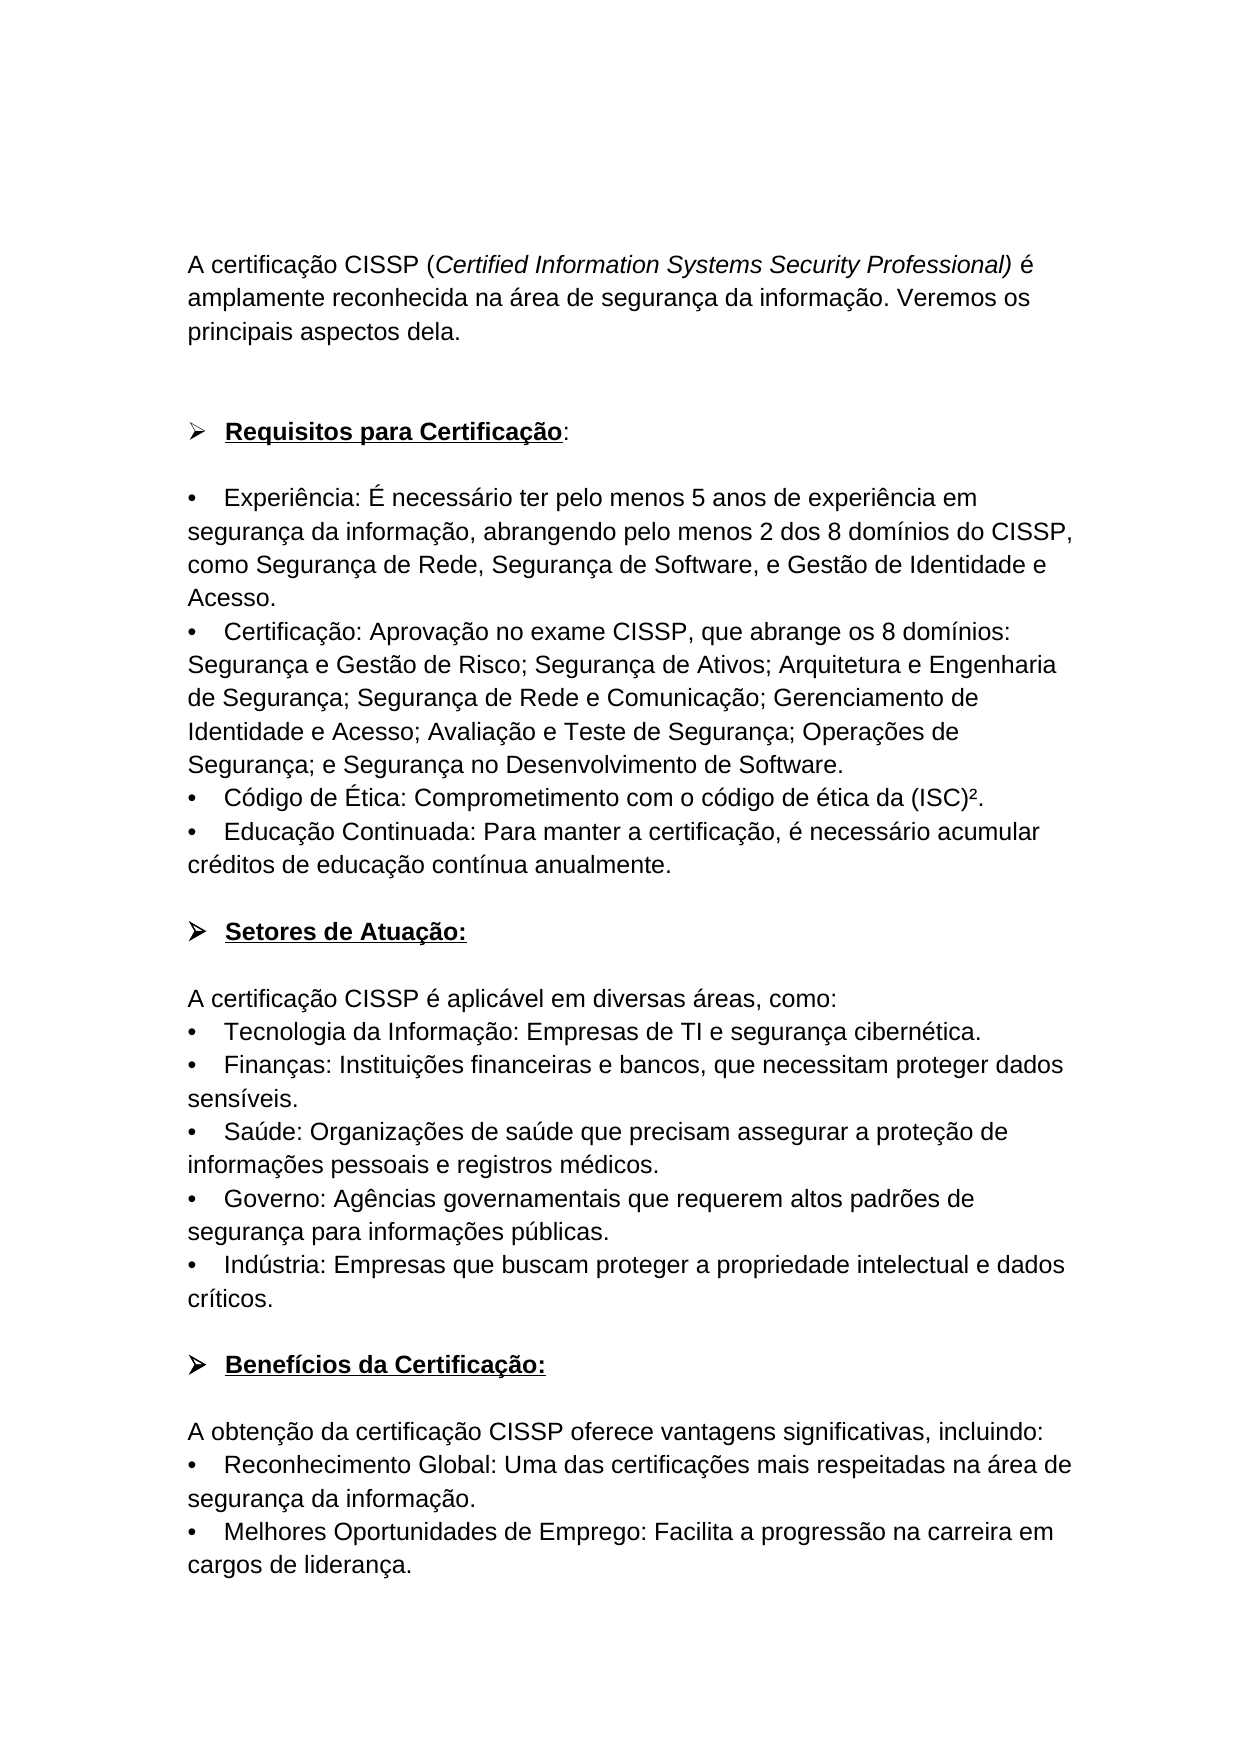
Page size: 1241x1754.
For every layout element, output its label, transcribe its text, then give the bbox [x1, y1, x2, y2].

text • Reconhecimento Global: Uma das certificações mais respeitadas na área de segurança da informação. [187, 1450, 1090, 1512]
text • Indústria: Empresas que buscam proteger a propriedade intelectual e dados críticos. [187, 1250, 1090, 1312]
text • Educação Continuada: Para manter a certificação, é necessário acumular créditos de educação contínua anualmente. [187, 817, 1090, 879]
text A obtenção da certificação CISSP oferece vantagens significativas, incluindo: [187, 1417, 1090, 1446]
text • Melhores Oportunidades de Emprego: Facilita a progressão na carreira em cargos de liderança. [187, 1517, 1090, 1579]
text A certificação CISSP (Certified Information Systems Security Professional) é amplamente reconhecida na área de segurança da informação. Veremos os principais aspectos dela. [187, 250, 1090, 345]
text • Finanças: Instituições financeiras e bancos, que necessitam proteger dados sensíveis. [187, 1050, 1090, 1112]
text • Saúde: Organizações de saúde que precisam assegurar a proteção de informações pessoais e registros médicos. [187, 1117, 1090, 1179]
text • Tecnologia da Informação: Empresas de TI e segurança cibernética. [187, 1017, 1090, 1046]
list Benefícios da Certificação: [187, 1350, 1090, 1379]
text • Certificação: Aprovação no exame CISSP, que abrange os 8 domínios: Segurança e Gestão de Risco; Segurança de Ativos; Arquitetura e Engenharia de Segurança; Segurança de Rede e Comunicação; Gerenciamento de Identidade e Acesso; Avaliação e Teste de Segurança; Operações de Segurança; e Segurança no Desenvolvimento de Software. [187, 617, 1090, 779]
text A certificação CISSP é aplicável em diversas áreas, como: [187, 983, 1090, 1012]
text • Governo: Agências governamentais que requerem altos padrões de segurança para informações públicas. [187, 1183, 1090, 1246]
list Setores de Atuação: [187, 917, 1090, 946]
list Requisitos para Certificação: [187, 417, 1090, 446]
text • Código de Ética: Comprometimento com o código de ética da (ISC)². [187, 783, 1090, 812]
text • Experiência: É necessário ter pelo menos 5 anos de experiência em segurança da informação, abrangendo pelo menos 2 dos 8 domínios do CISSP, como Segurança de Rede, Segurança de Software, e Gestão de Identidade e Acesso. [187, 483, 1090, 612]
